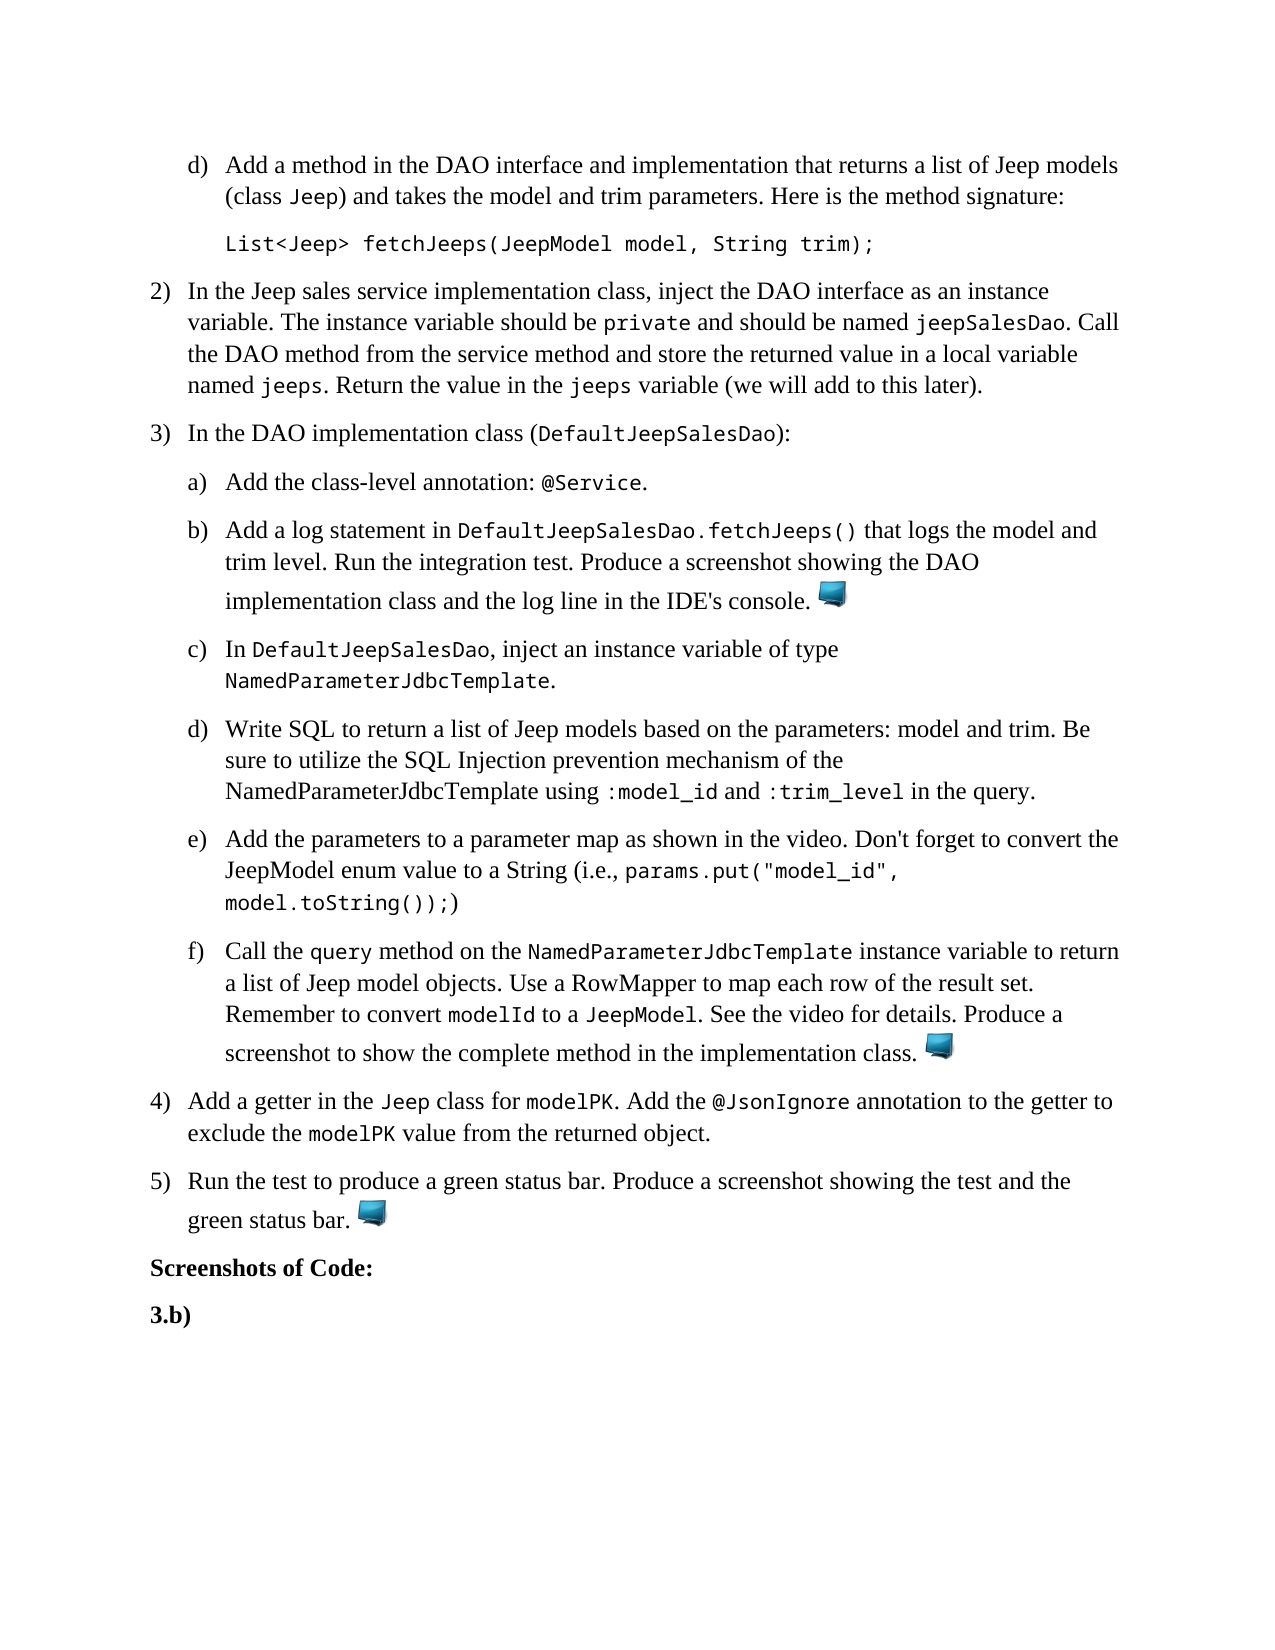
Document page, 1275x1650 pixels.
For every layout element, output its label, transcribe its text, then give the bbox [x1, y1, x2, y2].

list Add the class-level annotation: @Service. [187, 467, 1125, 496]
list Run the test to produce a green status bar. Produce a screenshot showing the test and the green status bar. [150, 1166, 1125, 1234]
list In the DAO implementation class (DefaultJeepSalesDao): [150, 418, 1125, 448]
picture [356, 1197, 389, 1229]
list Add a getter in the Jeep class for modelPK. Add the @JsonIgnore annotation to the getter to exclude the modelPK value from the returned object. [150, 1086, 1125, 1147]
picture [924, 1030, 956, 1062]
list Add a method in the DAO interface and implementation that returns a list of Jeep models (class Jeep) and takes the model and trim parameters. Here is the method signature: [187, 150, 1125, 211]
list Call the query method on the NamedParameterJdbcTemplate instance variable to return a list of Jeep model objects. Use a RowMapper to map each row of the result set. Remember to convert modelId to a JeepModel. See the video for details. Produce a screenshot to show the complete method in the implementation class. [187, 936, 1125, 1067]
list Write SQL to return a list of Jeep models based on the parameters: model and trim. Be sure to utilize the SQL Injection prevention mechanism of the NamedParameterJdbcTemplate using :model_id and :trim_level in the query. [187, 714, 1125, 806]
picture [817, 578, 849, 610]
text 3.b) [150, 1301, 1125, 1329]
list Add a log statement in DefaultJeepSalesDao.fetchJeeps() that logs the model and trim level. Run the integration test. Produce a screenshot showing the DAO implementation class and the log line in the IDE's console. [187, 515, 1125, 615]
text Screenshots of Code: [150, 1253, 1125, 1282]
text List<Jeep> fetchJeeps(JeepModel model, String trim); [225, 229, 1125, 258]
list In DefaultJeepSalesDao, inject an instance variable of type NamedParameterJdbcTemplate. [187, 634, 1125, 695]
list Add the parameters to a parameter map as shown in the video. Don't forget to convert the JeepModel enum value to a String (i.e., params.put("model_id", model.toString());) [187, 824, 1125, 917]
list In the Jeep sales service implementation class, inject the DAO interface as an instance variable. The instance variable should be private and should be named jeepSalesDao. Call the DAO method from the service method and store the returned value in a local variable named jeeps. Return the value in the jeeps variable (we will add to this later). [150, 276, 1125, 399]
